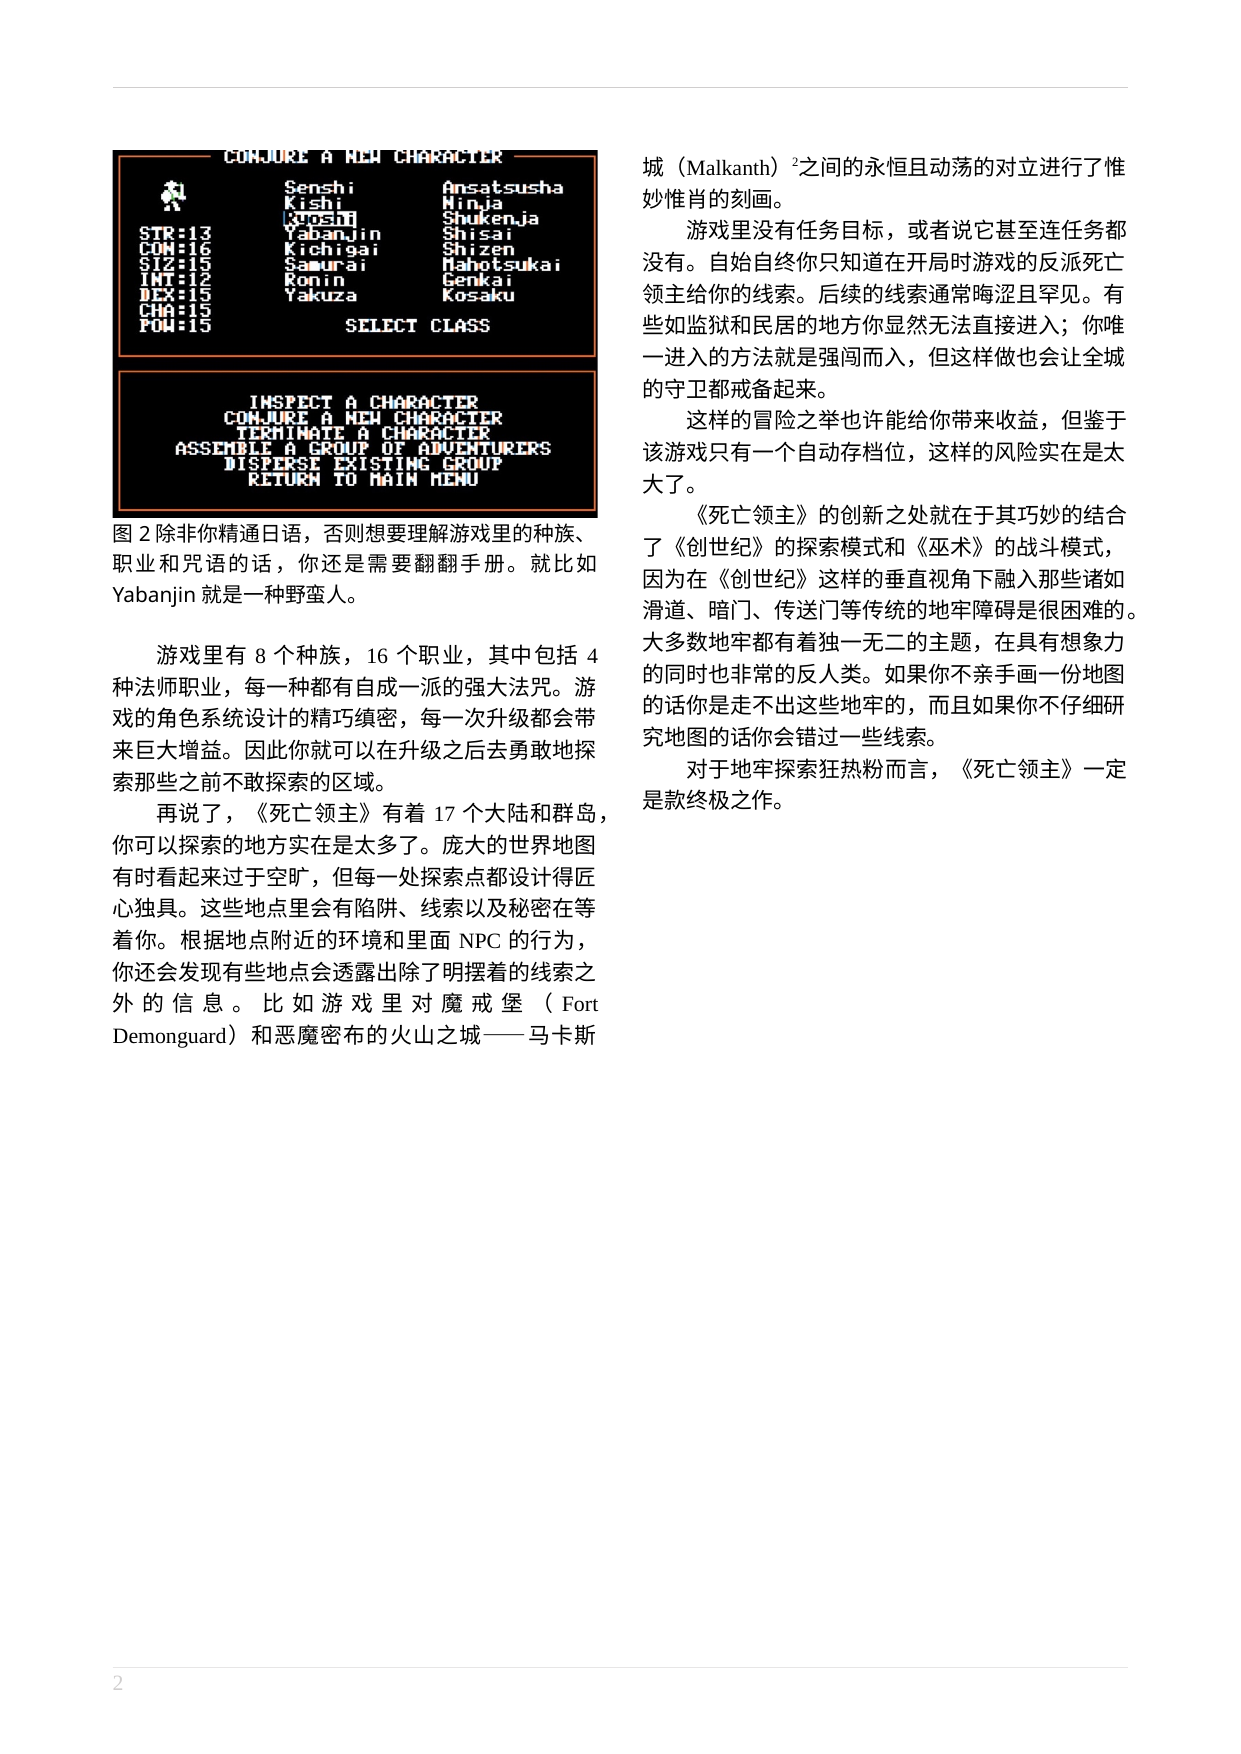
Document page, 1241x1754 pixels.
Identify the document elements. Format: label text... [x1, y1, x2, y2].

text 再说了，《死亡领主》有着 17 个大陆和群岛，你可以探索的地方实在是太多了。庞大的世界地图有时看起来过于空旷，但每一处探索点都设计得匠心独具。这些地点里会有陷阱、线索以及秘密在等着你。根据地点附近的环境和里面 NPC 的行为，你还会发现有些地点会透露出除了明摆着的线索之外的信息。比如游戏里对魔戒堡（Fort Demonguard）和恶魔密布的火山之城——马卡斯城（Malkanth）之间的永恒且动荡的对立进行了惟妙惟肖的刻画。 [642, 150, 1128, 213]
text 对于地牢探索狂热粉而言，《死亡领主》一定是款终极之作。 [642, 752, 1128, 815]
text 游戏里有 8 个种族，16 个职业，其中包括 4 种法师职业，每一种都有自成一派的强大法咒。游戏的角色系统设计的精巧缜密，每一次升级都会带来巨大增益。因此你就可以在升级之后去勇敢地探索那些之前不敢探索的区域。 [112, 638, 598, 796]
text 这样的冒险之举也许能给你带来收益，但鉴于该游戏只有一个自动存档位，这样的风险实在是太大了。 [642, 403, 1128, 498]
text 图 2 除非你精通日语，否则想要理解游戏里的种族、职业和咒语的话，你还是需要翻翻手册。就比如 Yabanjin 就是一种野蛮人。 [112, 518, 598, 608]
text 再说了，《死亡领主》有着 17 个大陆和群岛，你可以探索的地方实在是太多了。庞大的世界地图有时看起来过于空旷，但每一处探索点都设计得匠心独具。这些地点里会有陷阱、线索以及秘密在等着你。根据地点附近的环境和里面 NPC 的行为，你还会发现有些地点会透露出除了明摆着的线索之外的信息。比如游戏里对魔戒堡（Fort Demonguard）和恶魔密布的火山之城——马卡斯城（Malkanth）之间的永恒且动荡的对立进行了惟妙惟肖的刻画。 [112, 796, 598, 1049]
text 《死亡领主》的创新之处就在于其巧妙的结合了《创世纪》的探索模式和《巫术》的战斗模式，因为在《创世纪》这样的垂直视角下融入那些诸如滑道、暗门、传送门等传统的地牢障碍是很困难的。大多数地牢都有着独一无二的主题，在具有想象力的同时也非常的反人类。如果你不亲手画一份地图的话你是走不出这些地牢的，而且如果你不仔细研究地图的话你会错过一些线索。 [642, 498, 1128, 752]
text 游戏里没有任务目标，或者说它甚至连任务都没有。自始自终你只知道在开局时游戏的反派死亡领主给你的线索。后续的线索通常晦涩且罕见。有些如监狱和民居的地方你显然无法直接进入；你唯一进入的方法就是强闯而入，但这样做也会让全城的守卫都戒备起来。 [642, 213, 1128, 403]
picture [112, 150, 598, 518]
